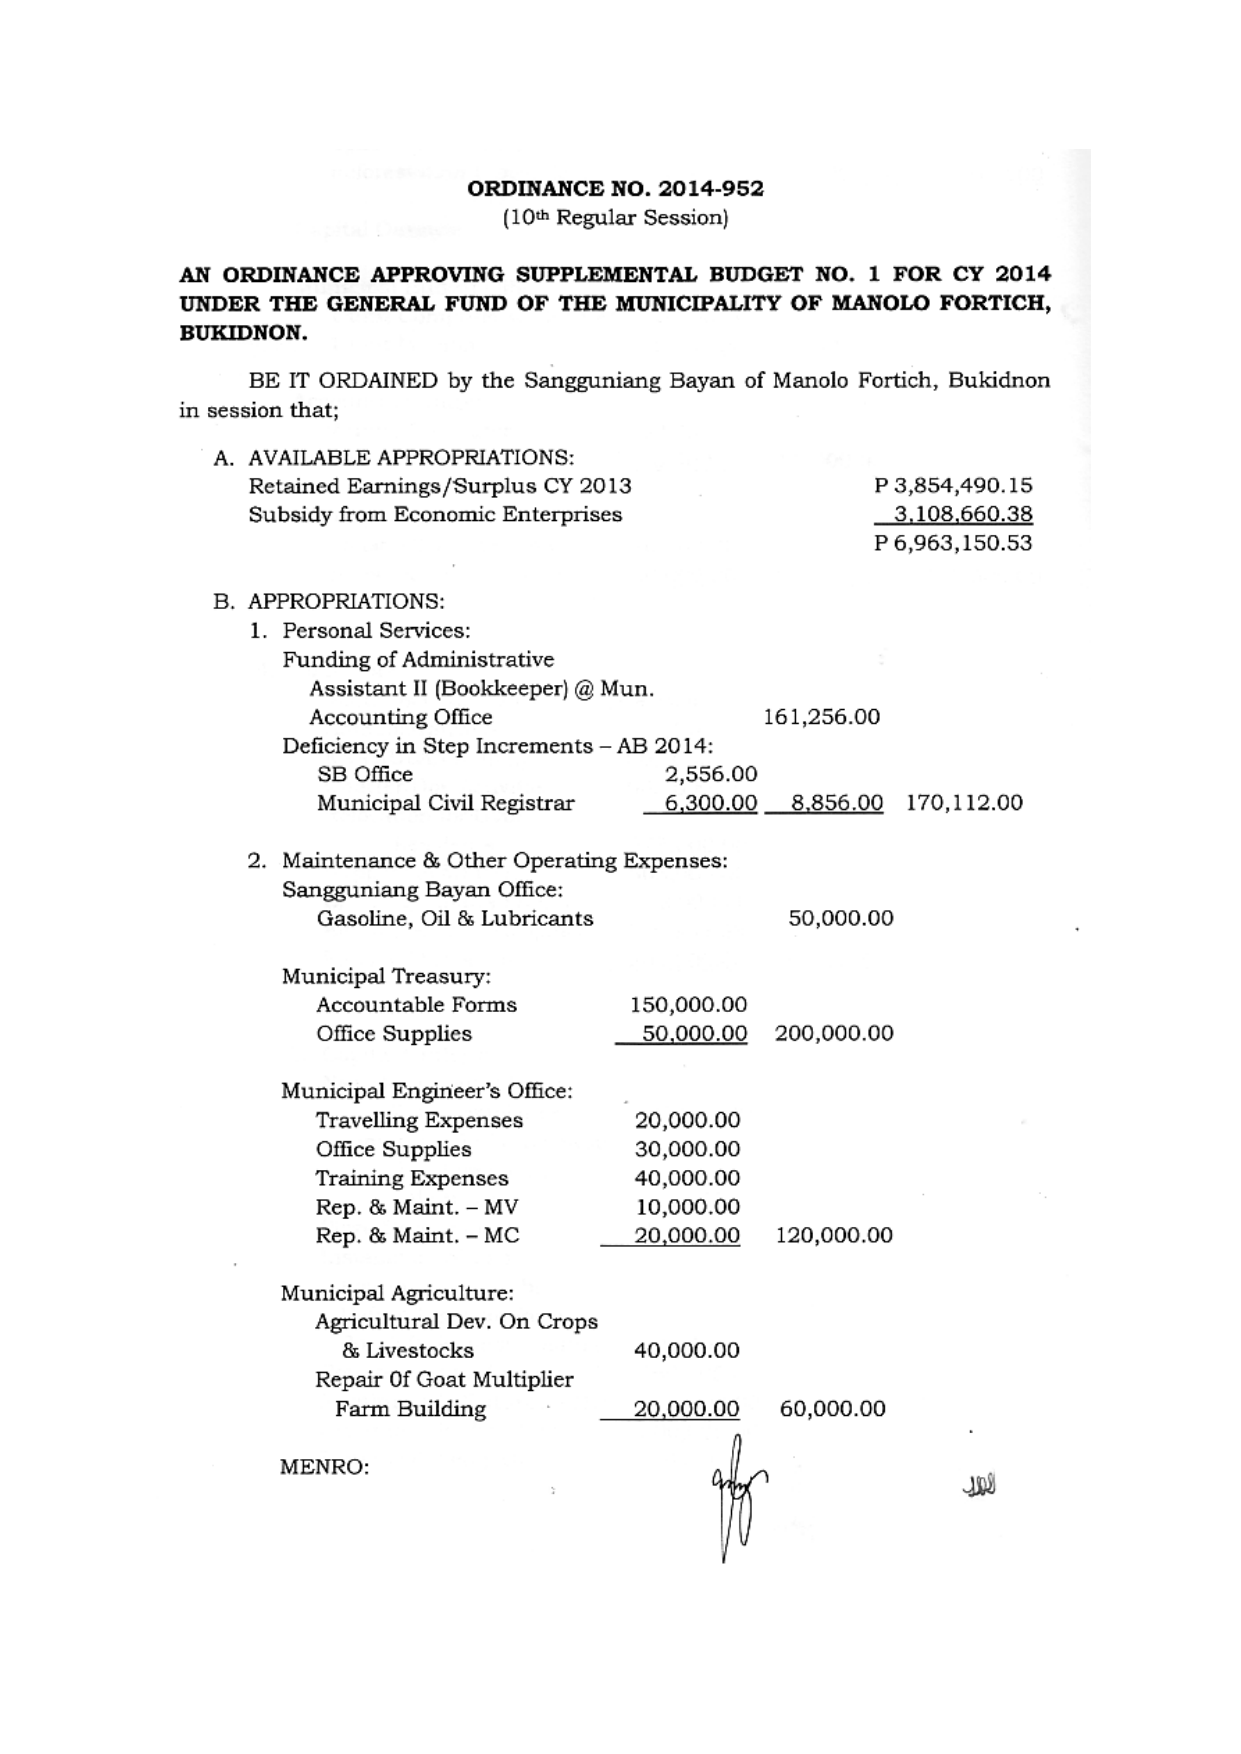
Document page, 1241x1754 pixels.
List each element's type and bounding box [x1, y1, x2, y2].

picture [150, 149, 1091, 1572]
